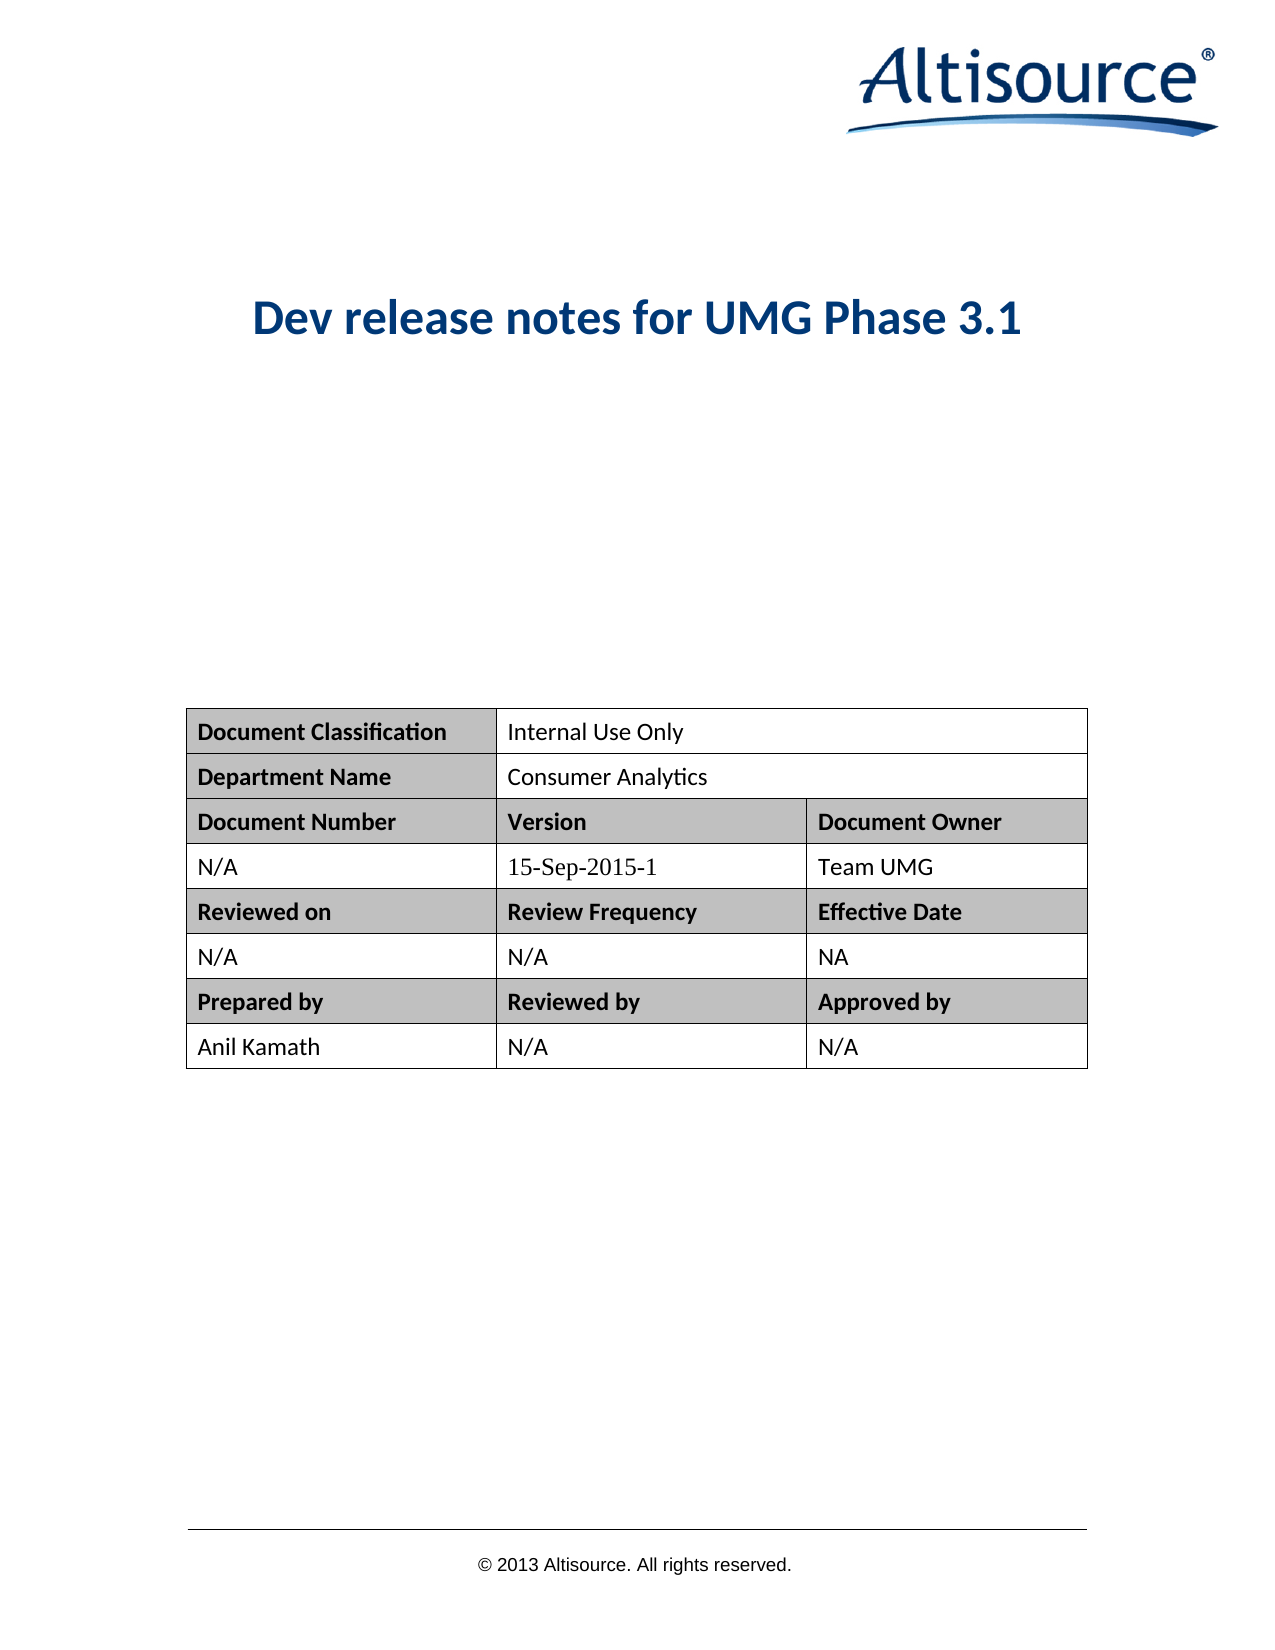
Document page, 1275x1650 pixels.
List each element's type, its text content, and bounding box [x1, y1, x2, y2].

table_cell N/A [497, 1024, 806, 1068]
table_header Internal Use Only [497, 709, 1087, 753]
table_cell N/A [187, 934, 496, 978]
table_cell Anil Kamath [187, 1024, 496, 1068]
table_cell NA [807, 934, 1087, 978]
table_cell N/A [497, 934, 806, 978]
table_cell Document Number [187, 799, 496, 843]
table_cell Prepared by [187, 979, 496, 1023]
table_cell Team UMG [807, 844, 1087, 888]
table_cell Reviewed on [187, 889, 496, 933]
text Dev release notes for UMG Phase 3.1 [187, 286, 1087, 347]
table_cell Effective Date [807, 889, 1087, 933]
table_cell N/A [187, 844, 496, 888]
table_cell Department Name [187, 754, 496, 798]
table_cell Review Frequency [497, 889, 806, 933]
table_cell Approved by [807, 979, 1087, 1023]
table_cell Reviewed by [497, 979, 806, 1023]
table_cell Version [497, 799, 806, 843]
table_header Document Classification [187, 709, 496, 753]
picture [846, 38, 1219, 142]
table_cell Document Owner [807, 799, 1087, 843]
table_cell N/A [807, 1024, 1087, 1068]
table_cell Consumer Analytics [497, 754, 1087, 798]
table_cell 15-Sep-2015-1 [497, 844, 806, 888]
